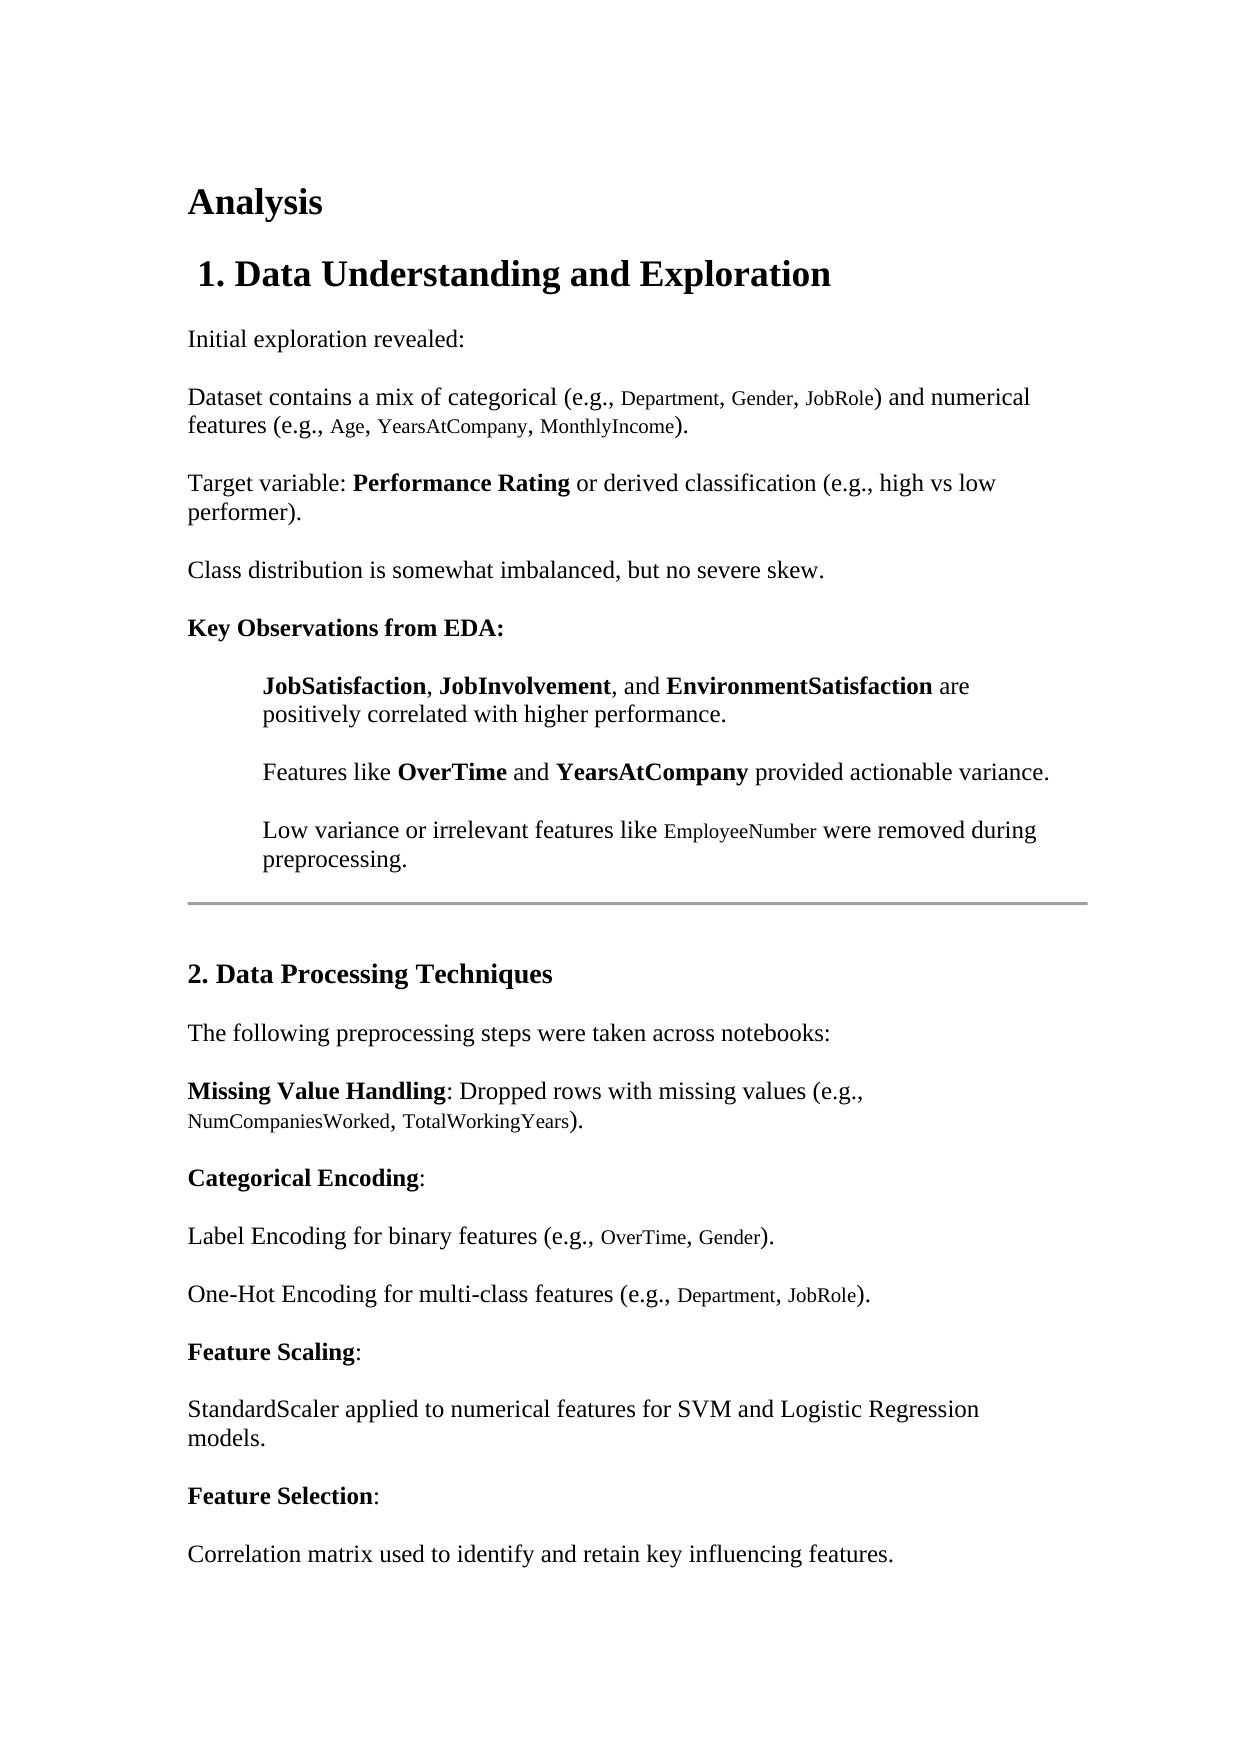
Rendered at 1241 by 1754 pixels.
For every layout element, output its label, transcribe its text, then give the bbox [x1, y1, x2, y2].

text Missing Value Handling: Dropped rows with missing values (e.g., NumCompaniesWorked, TotalWorkingYears). [187, 1076, 1053, 1134]
text Categorical Encoding: [187, 1163, 1053, 1192]
subtitle Analysis [187, 179, 1053, 222]
text JobSatisfaction, JobInvolvement, and EnvironmentSatisfaction are positively correlated with higher performance. [262, 671, 1053, 728]
subtitle 1. Data Understanding and Exploration [187, 251, 1053, 294]
text Feature Selection: [187, 1481, 1053, 1510]
text Feature Scaling: [187, 1337, 1053, 1365]
text StandardScaler applied to numerical features for SVM and Logistic Regression models. [187, 1394, 1053, 1452]
text Correlation matrix used to identify and retain key influencing features. [187, 1539, 1053, 1568]
text Class distribution is somewhat imbalanced, but no severe skew. [187, 555, 1053, 584]
text One-Hot Encoding for multi-class features (e.g., Department, JobRole). [187, 1279, 1053, 1307]
text Low variance or irrelevant features like EmployeeNumber were removed during preprocessing. [262, 815, 1053, 873]
text Features like OverTime and YearsAtCompany provided actionable variance. [262, 757, 1053, 786]
text Initial exploration revealed: [187, 324, 1053, 352]
subtitle Key Observations from EDA: [187, 613, 1053, 642]
text Dataset contains a mix of categorical (e.g., Department, Gender, JobRole) and numerical features (e.g., Age, YearsAtCompany, MonthlyIncome). [187, 382, 1053, 439]
text Target variable: Performance Rating or derived classification (e.g., high vs low performer). [187, 468, 1053, 526]
subtitle 2. Data Processing Techniques [187, 957, 1053, 989]
text The following preprocessing steps were taken across notebooks: [187, 1018, 1053, 1047]
text Label Encoding for binary features (e.g., OverTime, Gender). [187, 1221, 1053, 1249]
